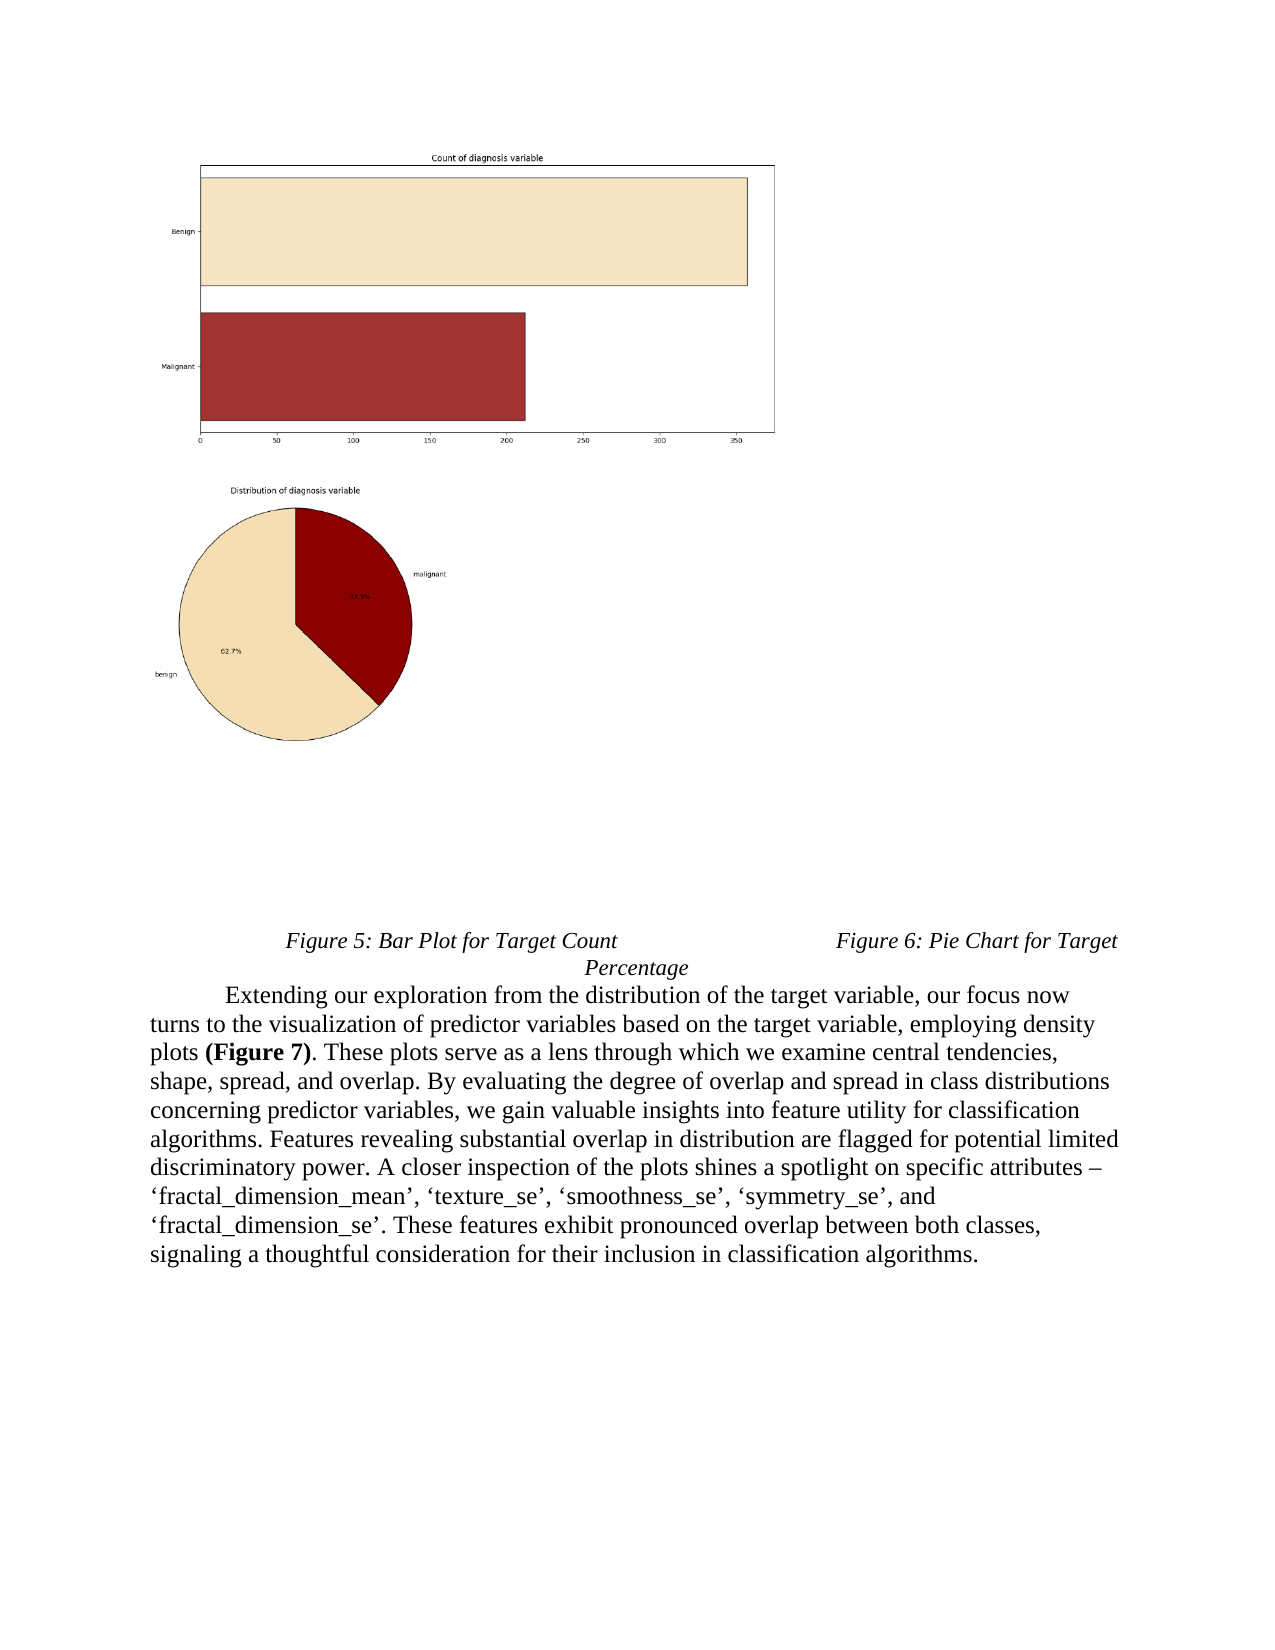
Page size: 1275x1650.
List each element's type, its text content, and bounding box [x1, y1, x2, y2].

text Extending our exploration from the distribution of the target variable, our focus now turns to the visualization of predictor variables based on the target variable, employing density plots (Figure 7). These plots serve as a lens through which we examine central tendencies, shape, spread, and overlap. By evaluating the degree of overlap and spread in class distributions concerning predictor variables, we gain valuable insights into feature utility for classification algorithms. Features revealing substantial overlap in distribution are flagged for potential limited discriminatory power. A closer inspection of the plots shines a spotlight on specific attributes – ‘fractal_dimension_mean’, ‘texture_se’, ‘smoothness_se’, ‘symmetry_se’, and ‘fractal_dimension_se’. These features exhibit pronounced overlap between both classes, signaling a thoughtful consideration for their inclusion in classification algorithms. [150, 980, 1125, 1267]
text Figure 5: Bar Plot for Target Count Figure 6: Pie Chart for Target Percentage [150, 927, 1125, 980]
picture [150, 482, 451, 756]
picture [156, 150, 779, 449]
